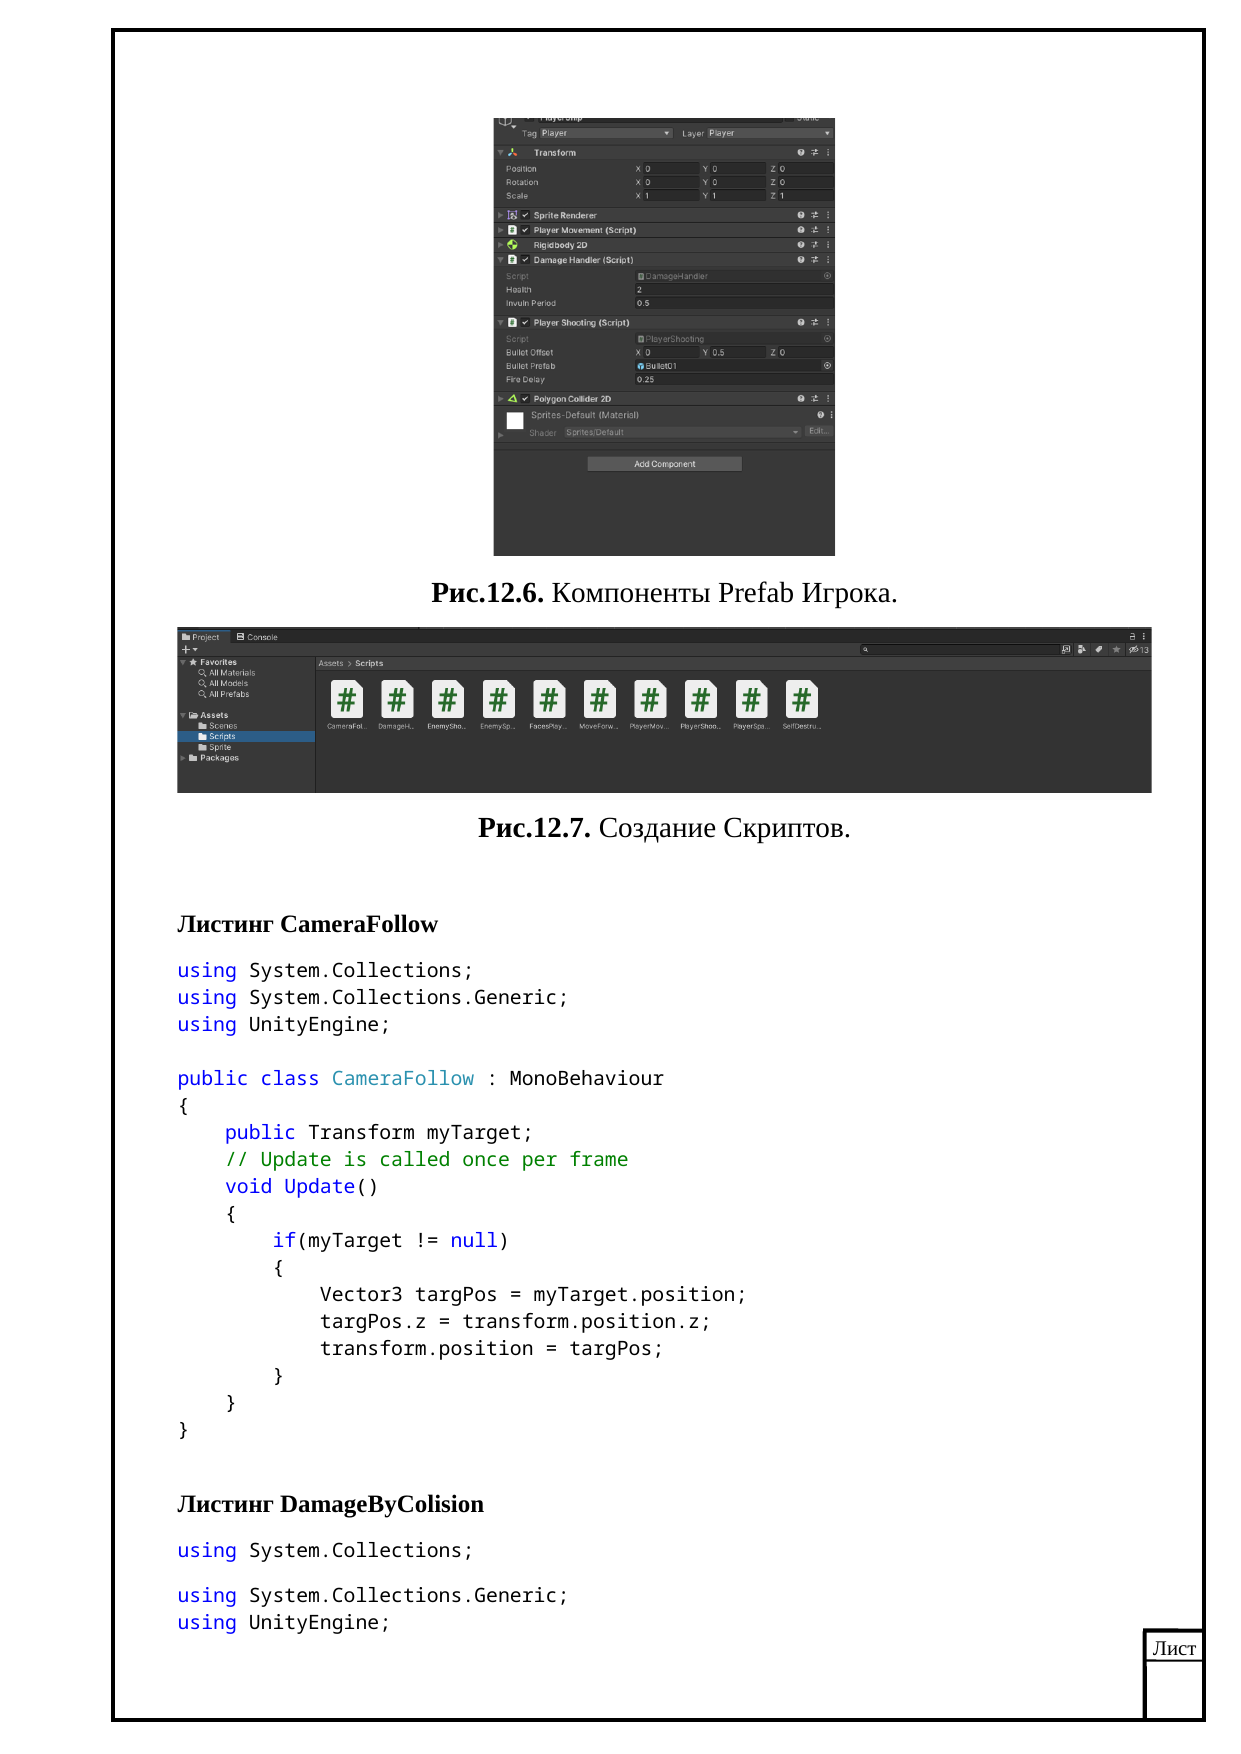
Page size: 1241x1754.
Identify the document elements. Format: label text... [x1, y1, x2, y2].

text } [177, 1415, 1152, 1442]
text { [177, 1253, 1152, 1280]
text using UnityEngine; [177, 1608, 1152, 1635]
text using System.Collections; [177, 956, 1152, 983]
picture [493, 118, 836, 557]
text public Transform myTarget; [177, 1118, 1152, 1145]
text Рис.12.6. Компоненты Prefab Игрока. [177, 575, 1152, 609]
text { [177, 1199, 1152, 1226]
text using UnityEngine; [177, 1010, 1152, 1037]
text // Update is called once per frame [177, 1145, 1152, 1172]
text void Update() [177, 1172, 1152, 1199]
text transform.position = targPos; [177, 1334, 1152, 1361]
text Рис.12.7. Создание Скриптов. [177, 811, 1152, 844]
text using System.Collections.Generic; [177, 983, 1152, 1010]
text { [177, 1091, 1152, 1118]
text Vector3 targPos = myTarget.position; [177, 1280, 1152, 1307]
text using System.Collections; [177, 1536, 1152, 1563]
text using System.Collections.Generic; [177, 1581, 1152, 1608]
picture [177, 627, 1152, 793]
text if(myTarget != null) [177, 1226, 1152, 1253]
text Листинг CameraFollow [177, 909, 1152, 938]
text public class CameraFollow : MonoBehaviour [177, 1064, 1152, 1091]
text } [177, 1388, 1152, 1415]
text } [177, 1361, 1152, 1388]
text Листинг DamageByColision [177, 1489, 1152, 1518]
text targPos.z = transform.position.z; [177, 1307, 1152, 1334]
